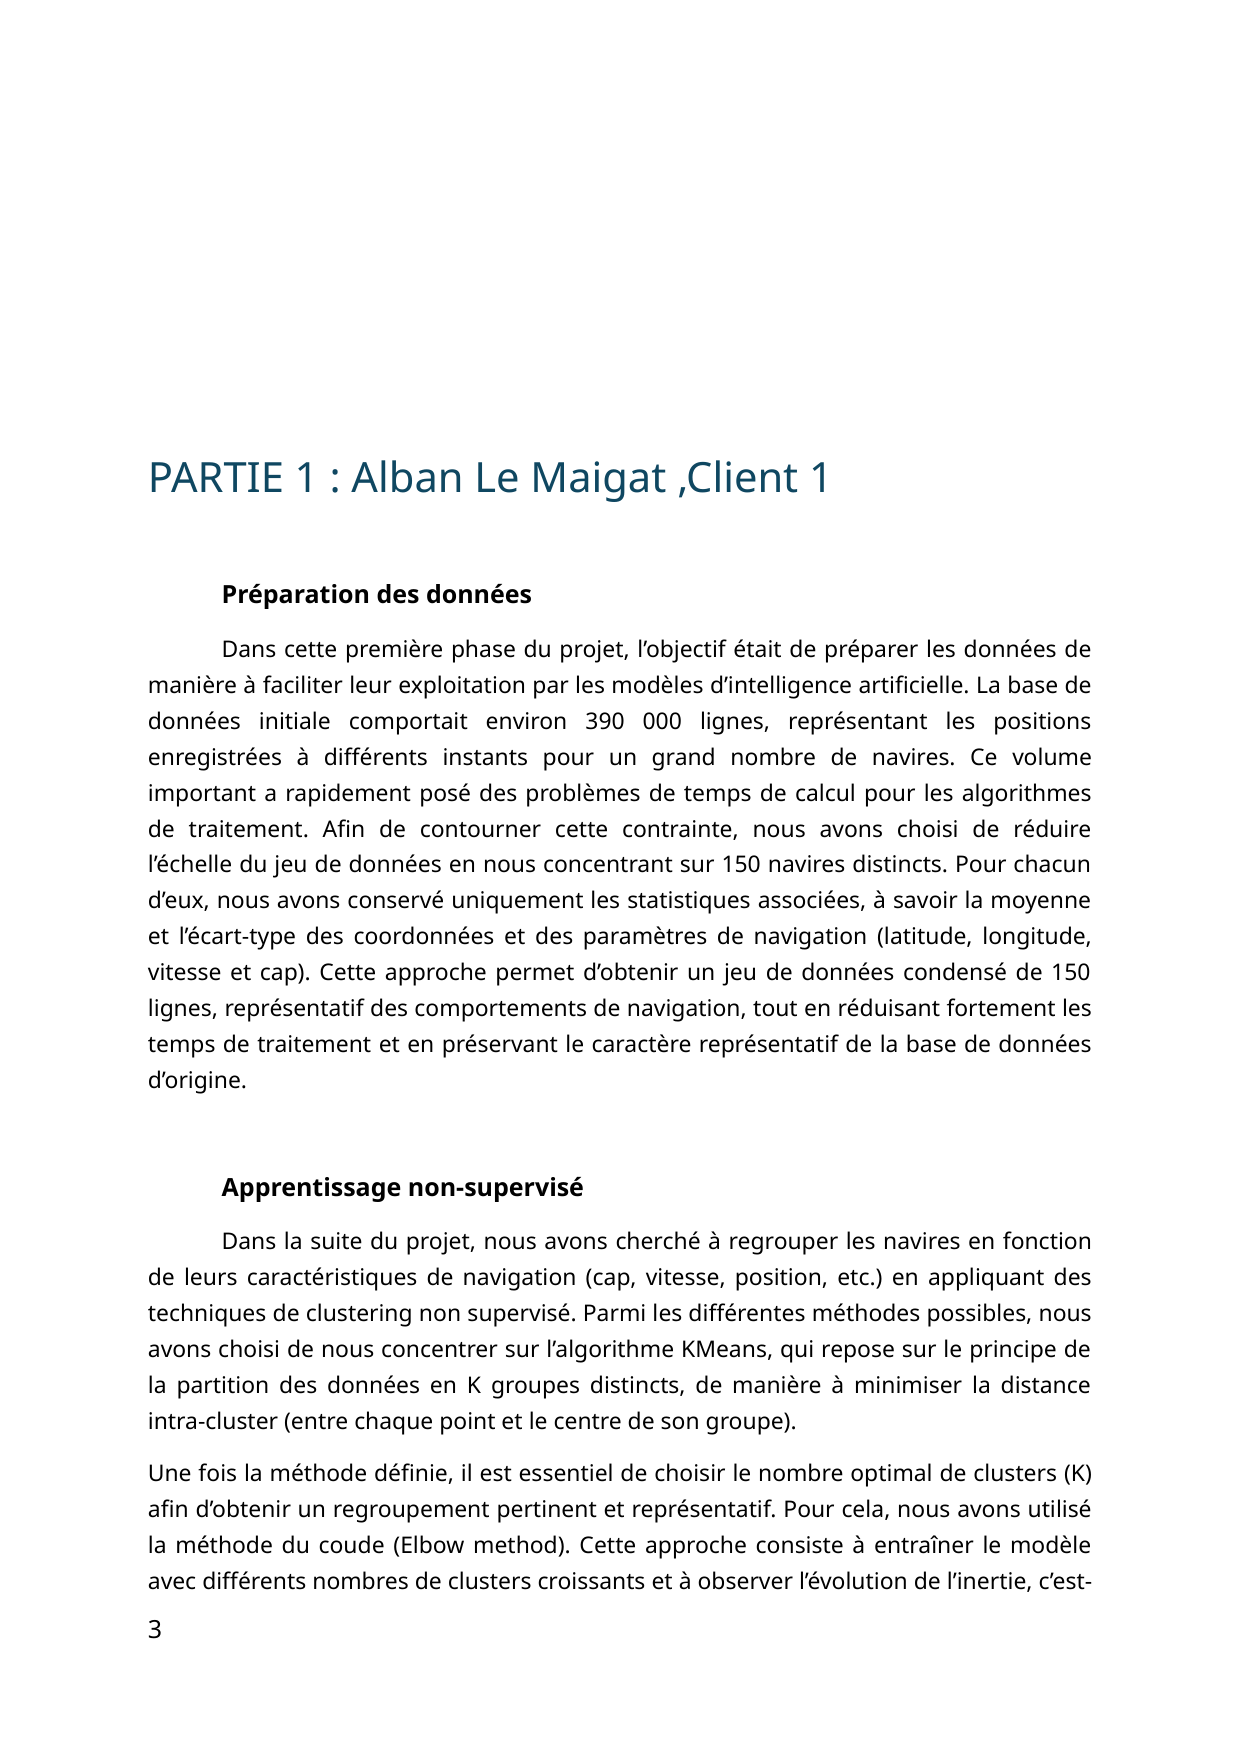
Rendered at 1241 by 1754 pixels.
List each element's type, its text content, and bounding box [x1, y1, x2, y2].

subtitle PARTIE 1 : Alban Le Maigat ,Client 1 [148, 448, 1093, 504]
text Préparation des données [148, 577, 1093, 611]
text Dans la suite du projet, nous avons cherché à regrouper les navires en fonction de leurs caractéristiques de navigation (cap, vitesse, position, etc.) en appliquant des techniques de clustering non supervisé. Parmi les différentes méthodes possibles, nous avons choisi de nous concentrer sur l’algorithme KMeans, qui repose sur le principe de la partition des données en K groupes distincts, de manière à minimiser la distance intra-cluster (entre chaque point et le centre de son groupe). [148, 1225, 1093, 1436]
text Dans cette première phase du projet, l’objectif était de préparer les données de manière à faciliter leur exploitation par les modèles d’intelligence artificielle. La base de données initiale comportait environ 390 000 lignes, représentant les positions enregistrées à différents instants pour un grand nombre de navires. Ce volume important a rapidement posé des problèmes de temps de calcul pour les algorithmes de traitement. Afin de contourner cette contrainte, nous avons choisi de réduire l’échelle du jeu de données en nous concentrant sur 150 navires distincts. Pour chacun d’eux, nous avons conservé uniquement les statistiques associées, à savoir la moyenne et l’écart-type des coordonnées et des paramètres de navigation (latitude, longitude, vitesse et cap). Cette approche permet d’obtenir un jeu de données condensé de 150 lignes, représentatif des comportements de navigation, tout en réduisant fortement les temps de traitement et en préservant le caractère représentatif de la base de données d’origine. [148, 633, 1093, 1095]
text Apprentissage non-supervisé [148, 1169, 1093, 1203]
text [148, 1457, 1093, 1596]
